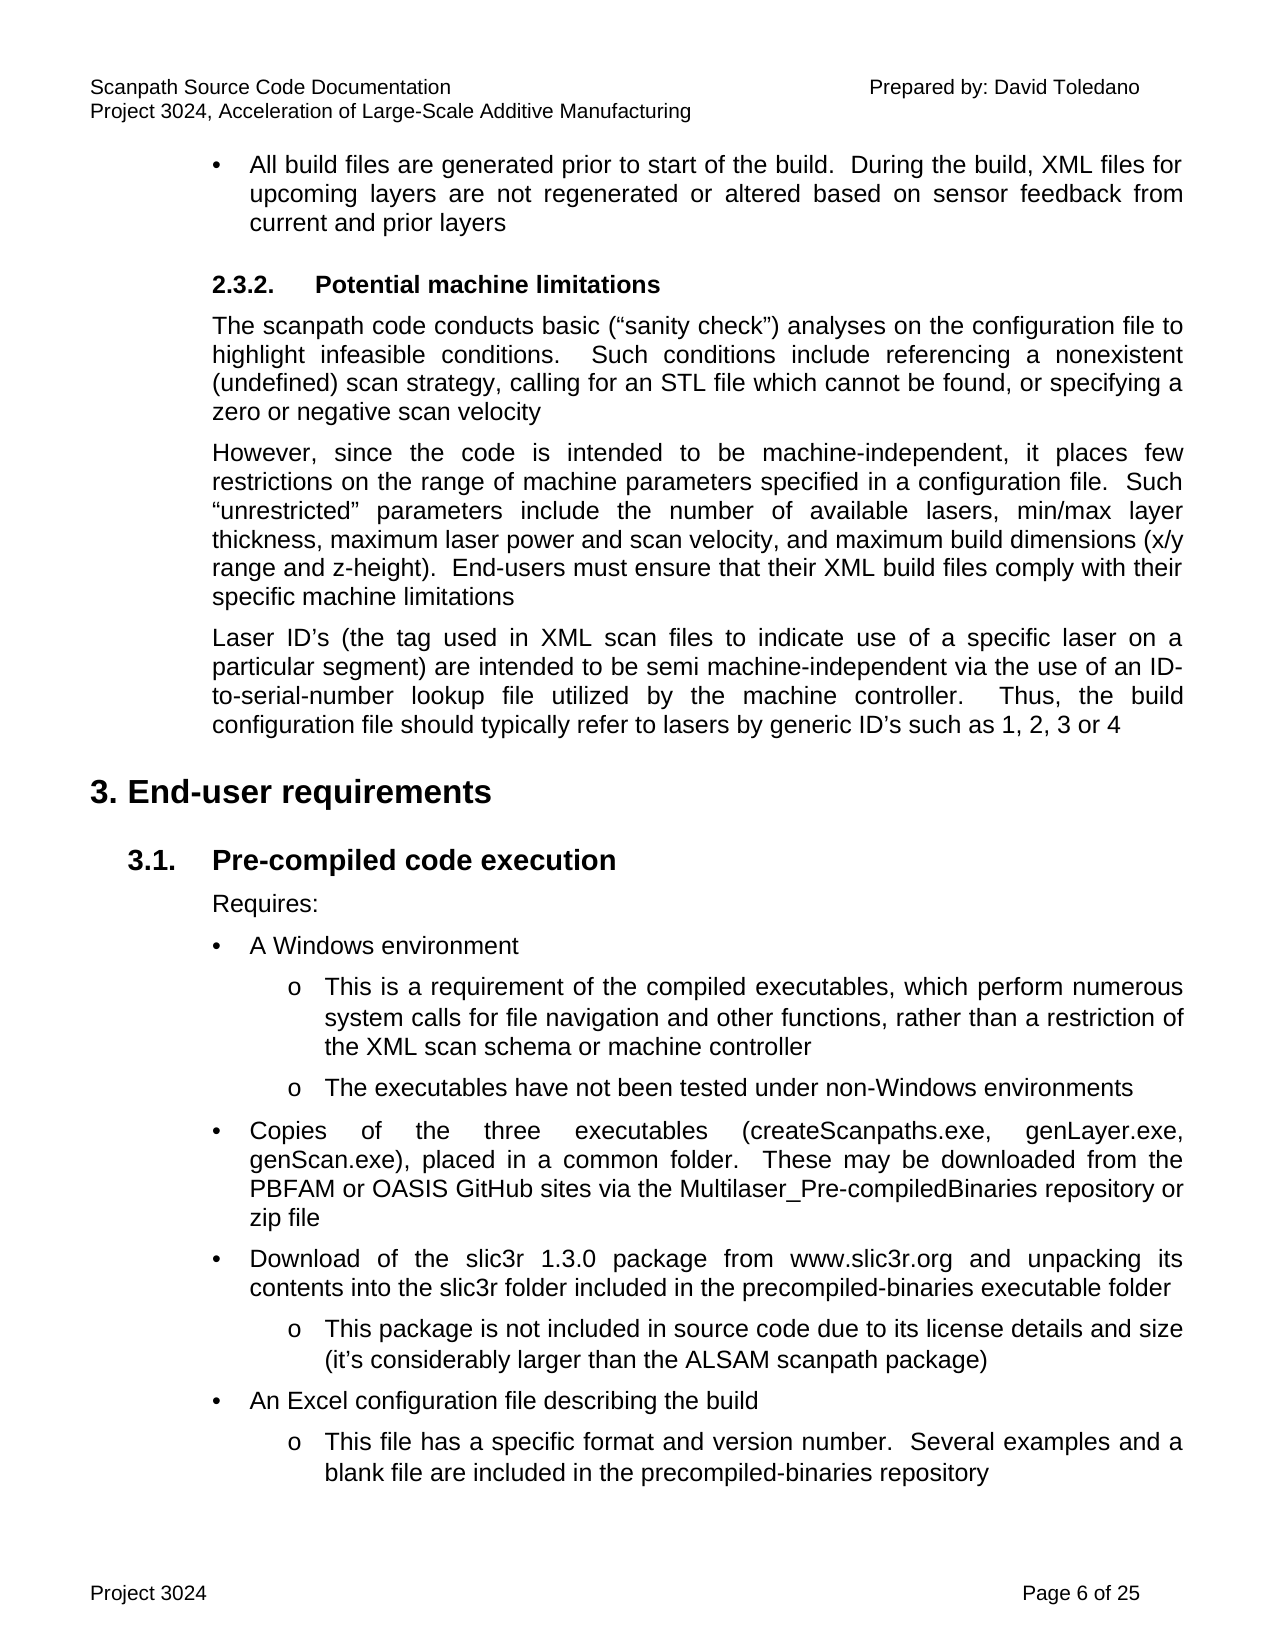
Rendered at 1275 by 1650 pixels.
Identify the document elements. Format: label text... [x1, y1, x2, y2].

list A Windows environment [212, 931, 1185, 959]
list An Excel configuration file describing the build [212, 1386, 1185, 1415]
subtitle End-user requirements [90, 772, 1185, 810]
list This file has a specific format and version number. Several examples and a blank file are included in the precompiled-binaries repository [287, 1427, 1185, 1487]
text However, since the code is intended to be machine-independent, it places few restrictions on the range of machine parameters specified in a configuration file. Such “unrestricted” parameters include the number of available lasers, min/max layer thickness, maximum laser power and scan velocity, and maximum build dimensions (x/y range and z-height). End-users must ensure that their XML build files comply with their specific machine limitations [212, 438, 1185, 611]
text The scanpath code conducts basic (“sanity check”) analyses on the configuration file to highlight infeasible conditions. Such conditions include referencing a nonexistent (undefined) scan strategy, calling for an STL file which cannot be found, or specifying a zero or negative scan velocity [212, 311, 1185, 426]
text Requires: [212, 889, 1185, 918]
list All build files are generated prior to start of the build. During the build, XML files for upcoming layers are not regenerated or altered based on sensor feedback from current and prior layers [212, 150, 1185, 236]
list Download of the slic3r 1.3.0 package from www.slic3r.org and unpacking its contents into the slic3r folder included in the precompiled-binaries executable folder [212, 1244, 1185, 1301]
list The executables have not been tested under non-Windows environments [287, 1073, 1185, 1104]
list This is a requirement of the compiled executables, which perform numerous system calls for file navigation and other functions, rather than a restriction of the XML scan schema or machine controller [287, 972, 1185, 1060]
subtitle Pre-compiled code execution [127, 843, 1185, 877]
text Laser ID’s (the tag used in XML scan files to indicate use of a specific laser on a particular segment) are intended to be semi machine-independent via the use of an ID-to-serial-number lookup file utilized by the machine controller. Thus, the build configuration file should typically refer to lasers by generic ID’s such as 1, 2, 3 or 4 [212, 623, 1185, 738]
subtitle Potential machine limitations [212, 269, 1185, 298]
list Copies of the three executables (createScanpaths.exe, genLayer.exe, genScan.exe), placed in a common folder. These may be downloaded from the PBFAM or OASIS GitHub sites via the Multilaser_Pre-compiledBinaries repository or zip file [212, 1116, 1185, 1231]
list This package is not included in source code due to its license details and size (it’s considerably larger than the ALSAM scanpath package) [287, 1314, 1185, 1373]
